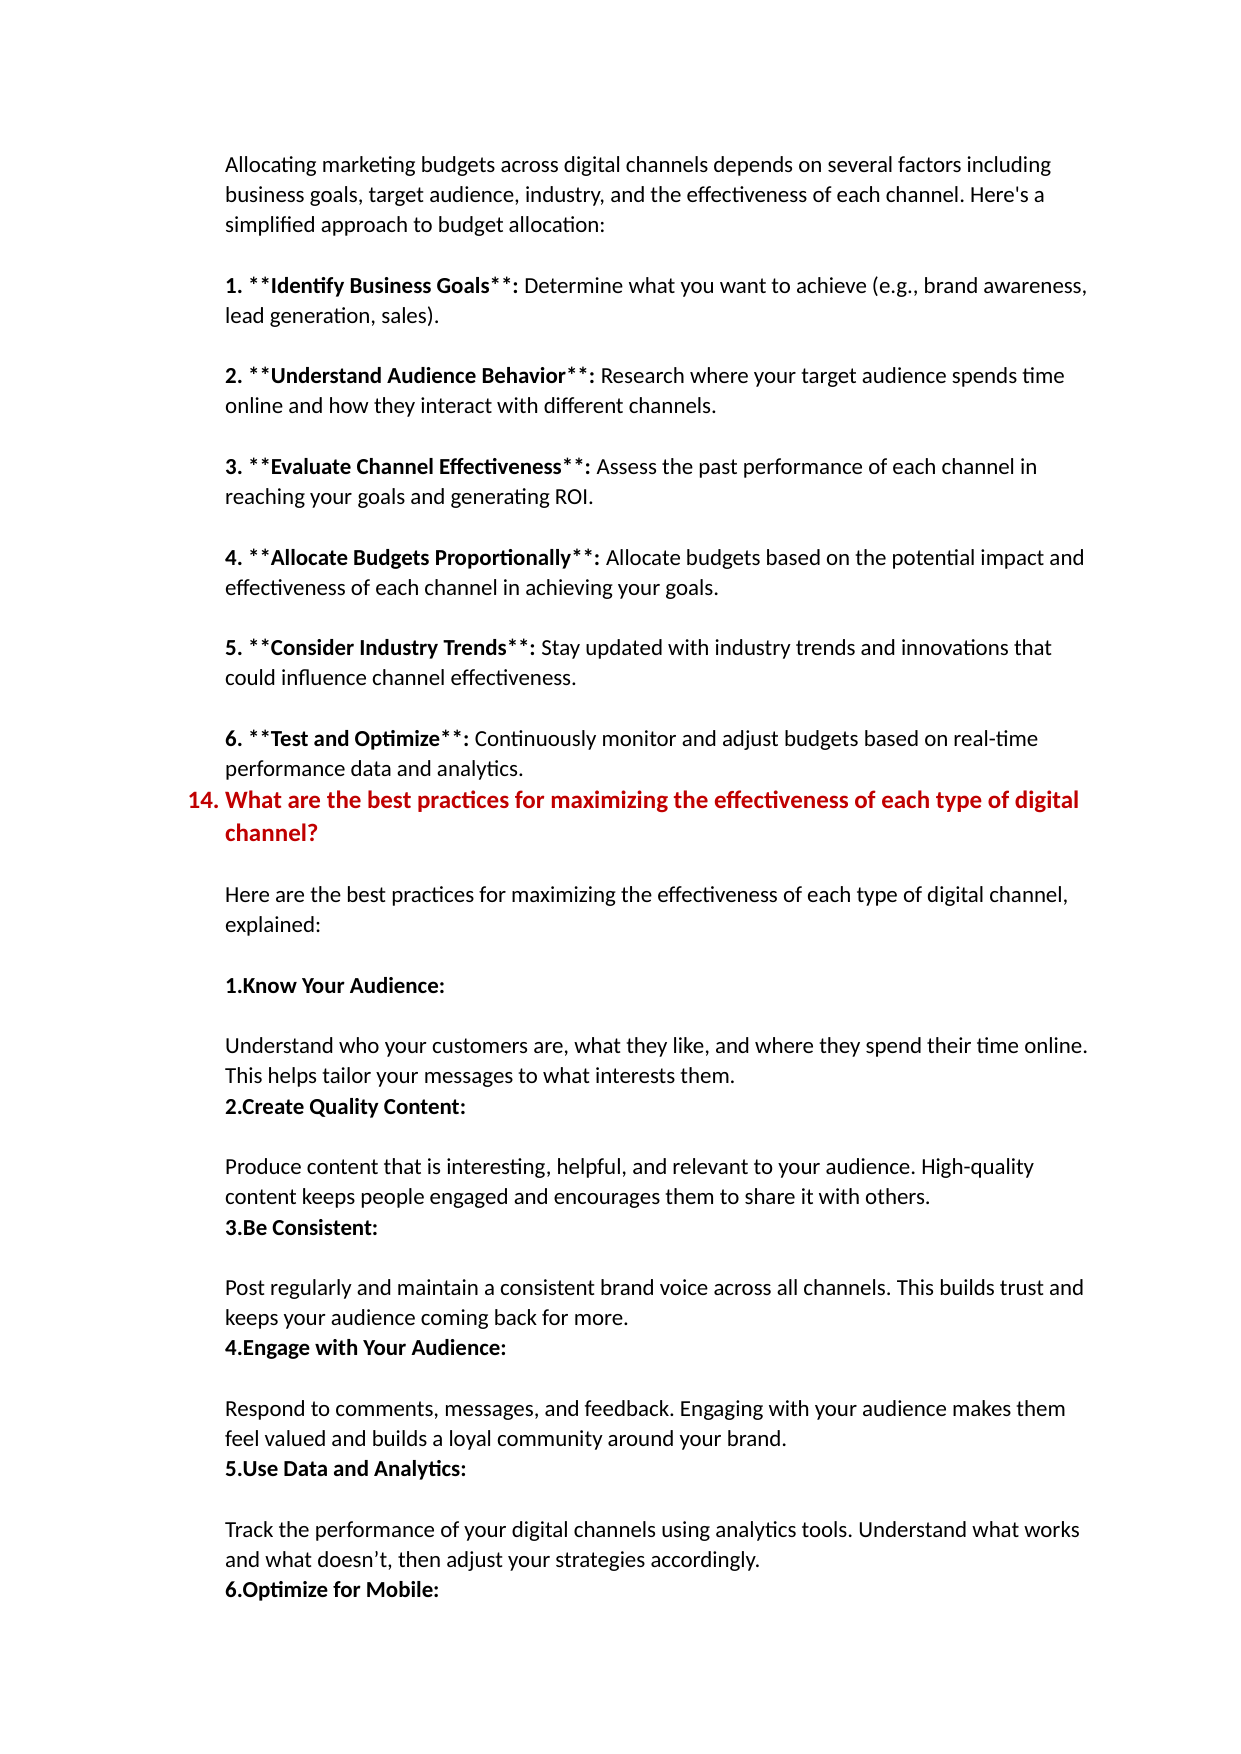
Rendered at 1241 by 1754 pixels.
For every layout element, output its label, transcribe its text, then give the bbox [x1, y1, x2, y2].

list 2.Create Quality Content: [225, 1092, 1090, 1120]
list 4.Engage with Your Audience: [225, 1333, 1090, 1362]
list Post regularly and maintain a consistent brand voice across all channels. This builds trust and keeps your audience coming back for more. [225, 1273, 1090, 1331]
list Understand who your customers are, what they like, and where they spend their time online. This helps tailor your messages to what interests them. [225, 1031, 1090, 1090]
list 3.Be Consistent: [225, 1213, 1090, 1241]
list What are the best practices for maximizing the effectiveness of each type of digital channel? [187, 784, 1090, 848]
list 1. **Identify Business Goals**: Determine what you want to achieve (e.g., brand awareness, lead generation, sales). [225, 271, 1090, 329]
list 1.Know Your Audience: [225, 971, 1090, 999]
list 5.Use Data and Analytics: [225, 1454, 1090, 1482]
list Track the performance of your digital channels using analytics tools. Understand what works and what doesn’t, then adjust your strategies accordingly. [225, 1515, 1090, 1573]
list 6. **Test and Optimize**: Continuously monitor and adjust budgets based on real-time performance data and analytics. [225, 724, 1090, 782]
list 4. **Allocate Budgets Proportionally**: Allocate budgets based on the potential impact and effectiveness of each channel in achieving your goals. [225, 543, 1090, 601]
list 5. **Consider Industry Trends**: Stay updated with industry trends and innovations that could influence channel effectiveness. [225, 633, 1090, 692]
list 2. **Understand Audience Behavior**: Research where your target audience spends time online and how they interact with different channels. [225, 361, 1090, 420]
list 3. **Evaluate Channel Effectiveness**: Assess the past performance of each channel in reaching your goals and generating ROI. [225, 452, 1090, 510]
list Allocating marketing budgets across digital channels depends on several factors including business goals, target audience, industry, and the effectiveness of each channel. Here's a simplified approach to budget allocation: [225, 150, 1090, 238]
list 6.Optimize for Mobile: [225, 1575, 1090, 1603]
list Here are the best practices for maximizing the effectiveness of each type of digital channel, explained: [225, 880, 1090, 939]
list Produce content that is interesting, helpful, and relevant to your audience. High-quality content keeps people engaged and encourages them to share it with others. [225, 1152, 1090, 1211]
list Respond to comments, messages, and feedback. Engaging with your audience makes them feel valued and builds a loyal community around your brand. [225, 1394, 1090, 1452]
